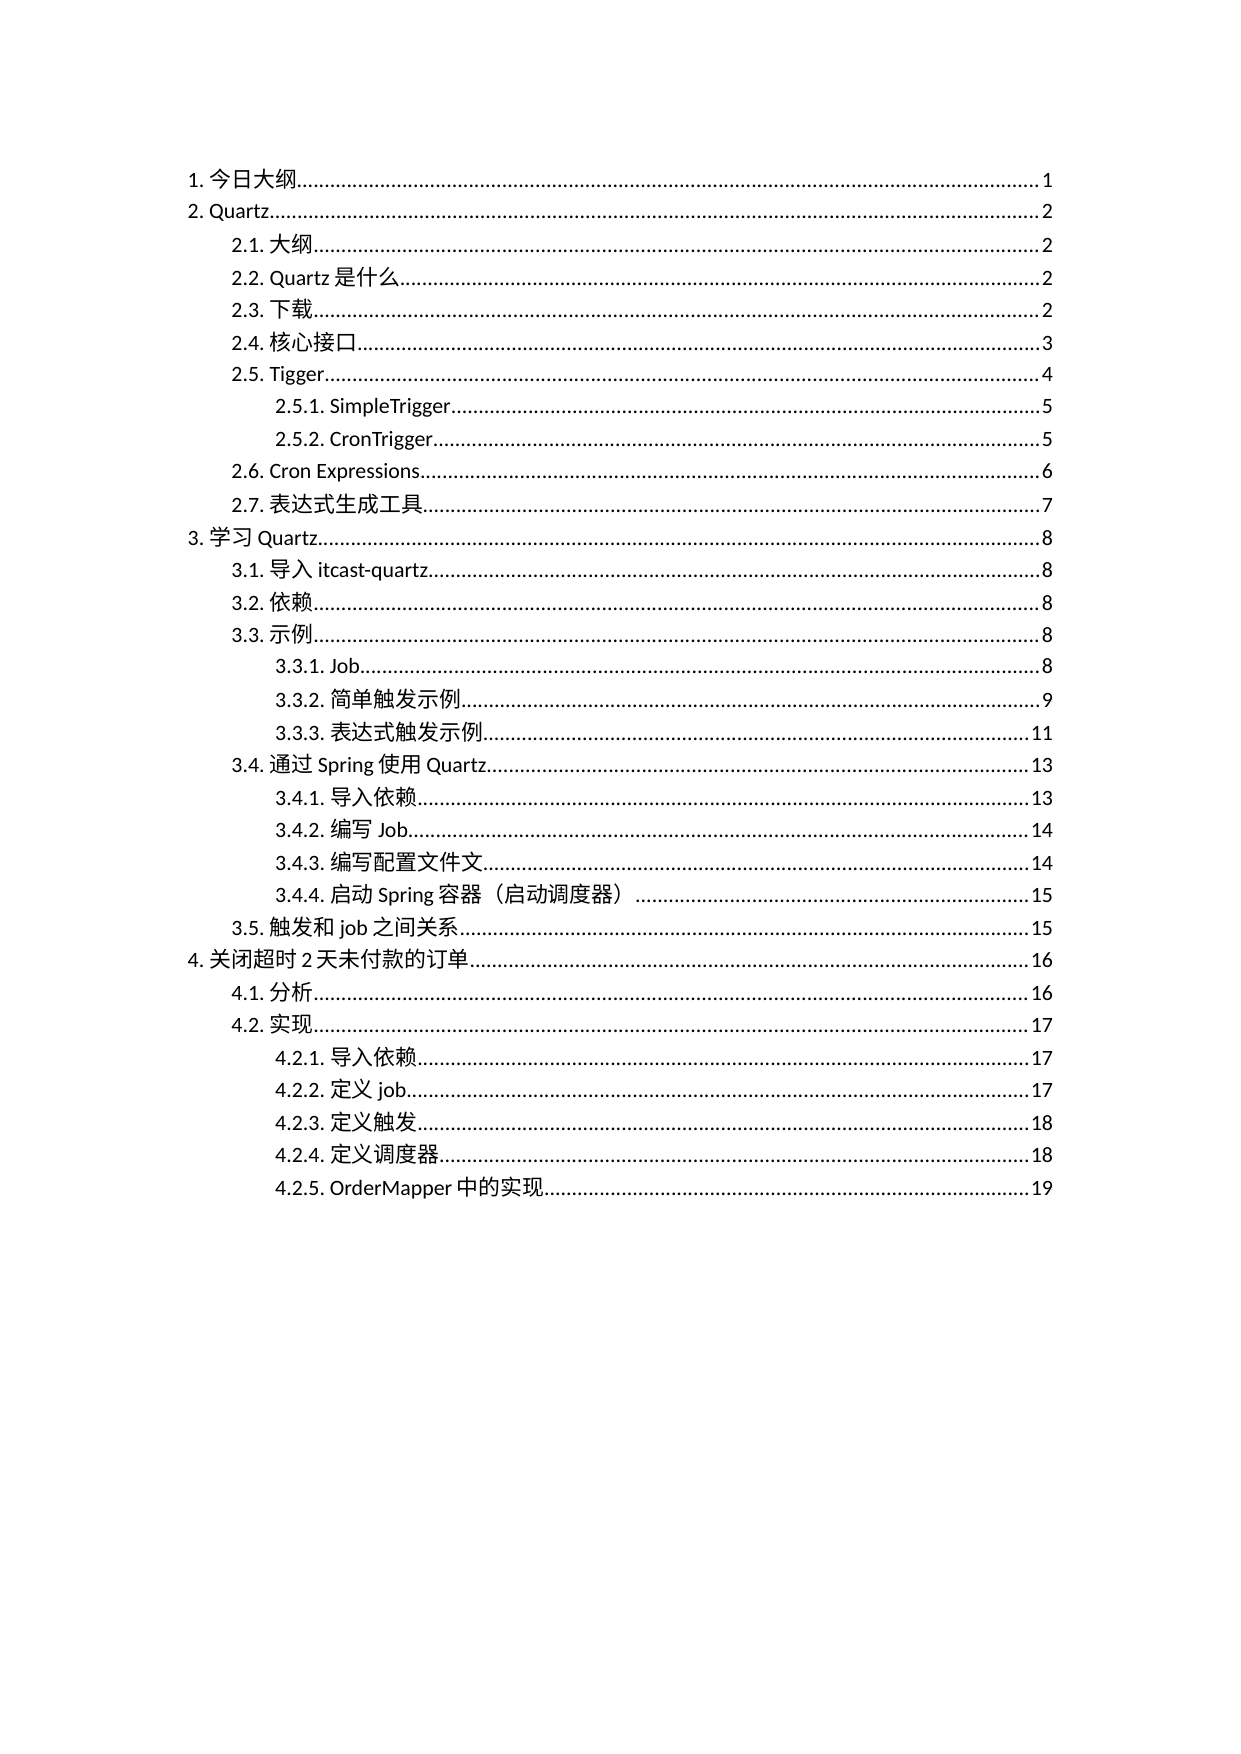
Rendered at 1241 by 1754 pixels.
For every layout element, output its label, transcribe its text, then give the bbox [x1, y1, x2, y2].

text 3.4.3. 编写配置文件文 14 [275, 844, 1053, 877]
text 3.3.3. 表达式触发示例 11 [275, 714, 1053, 747]
text 2.5. Tigger 4 [231, 357, 1053, 389]
text 3.4.1. 导入依赖 13 [275, 779, 1053, 812]
text 4.2.3. 定义触发 18 [275, 1104, 1053, 1137]
text 2.2. Quartz是什么 2 [231, 259, 1053, 292]
text 3. 学习Quartz 8 [187, 519, 1053, 552]
text 3.5. 触发和job之间关系 15 [231, 909, 1053, 942]
text 2.7. 表达式生成工具 7 [231, 487, 1053, 519]
text 3.3.2. 简单触发示例 9 [275, 682, 1053, 714]
text 4. 关闭超时2天未付款的订单 16 [187, 942, 1053, 974]
text 2.3. 下载 2 [231, 292, 1053, 324]
text 2.1. 大纲 2 [231, 227, 1053, 259]
text 2.6. Cron Expressions 6 [231, 454, 1053, 487]
text 4.2.4. 定义调度器 18 [275, 1137, 1053, 1169]
text 3.3.1. Job 8 [275, 649, 1053, 682]
text 3.2. 依赖 8 [231, 584, 1053, 617]
text 3.4.4. 启动Spring容器（启动调度器） 15 [275, 877, 1053, 909]
text 3.4. 通过Spring使用Quartz 13 [231, 747, 1053, 779]
text 3.1. 导入itcast-quartz 8 [231, 552, 1053, 584]
text 2.5.2. CronTrigger 5 [275, 422, 1053, 454]
text 3.4.2. 编写Job 14 [275, 812, 1053, 844]
text 4.2. 实现 17 [231, 1007, 1053, 1039]
text 2.5.1. SimpleTrigger 5 [275, 389, 1053, 422]
text 3.3. 示例 8 [231, 617, 1053, 649]
text 4.2.2. 定义job 17 [275, 1072, 1053, 1104]
text 1. 今日大纲 1 [187, 162, 1053, 194]
text 4.2.1. 导入依赖 17 [275, 1039, 1053, 1072]
text 4.1. 分析 16 [231, 974, 1053, 1007]
text 4.2.5. OrderMapper中的实现 19 [275, 1169, 1053, 1202]
text 2.4. 核心接口 3 [231, 324, 1053, 357]
text 2. Quartz 2 [187, 194, 1053, 227]
